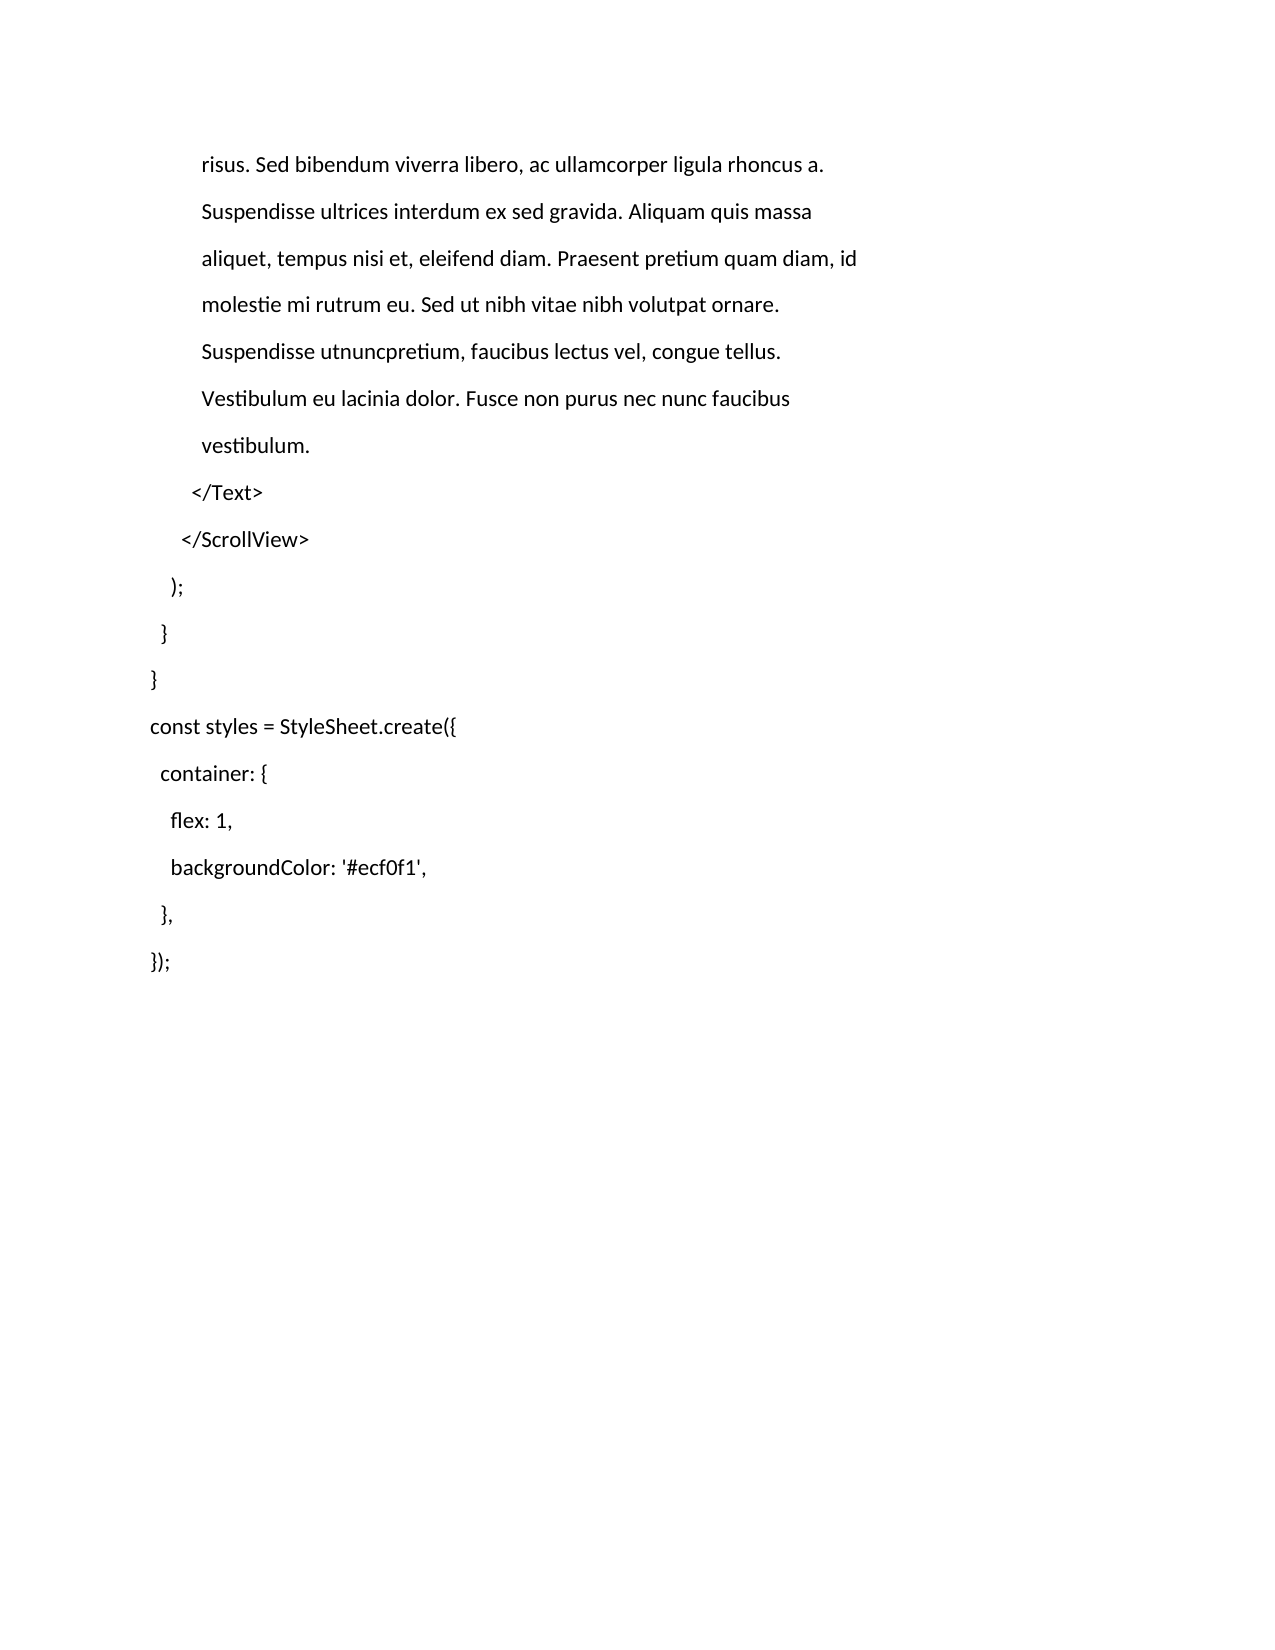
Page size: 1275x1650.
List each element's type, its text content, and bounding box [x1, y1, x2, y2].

text Suspendisse utnuncpretium, faucibus lectus vel, congue tellus. [150, 337, 1125, 366]
text risus. Sed bibendum viverra libero, ac ullamcorper ligula rhoncus a. [150, 150, 1125, 178]
text }); [150, 947, 1125, 975]
text Vestibulum eu lacinia dolor. Fusce non purus nec nunc faucibus [150, 384, 1125, 412]
text } [150, 619, 1125, 647]
text } [150, 666, 1125, 694]
text </Text> [150, 478, 1125, 506]
text }, [150, 900, 1125, 928]
text Suspendisse ultrices interdum ex sed gravida. Aliquam quis massa [150, 197, 1125, 225]
text flex: 1, [150, 806, 1125, 834]
text container: { [150, 759, 1125, 787]
text vestibulum. [150, 431, 1125, 459]
text backgroundColor: '#ecf0f1', [150, 853, 1125, 881]
text molestie mi rutrum eu. Sed ut nibh vitae nibh volutpat ornare. [150, 291, 1125, 319]
text </ScrollView> [150, 525, 1125, 553]
text aliquet, tempus nisi et, eleifend diam. Praesent pretium quam diam, id [150, 244, 1125, 272]
text ); [150, 572, 1125, 600]
text const styles = StyleSheet.create({ [150, 712, 1125, 741]
